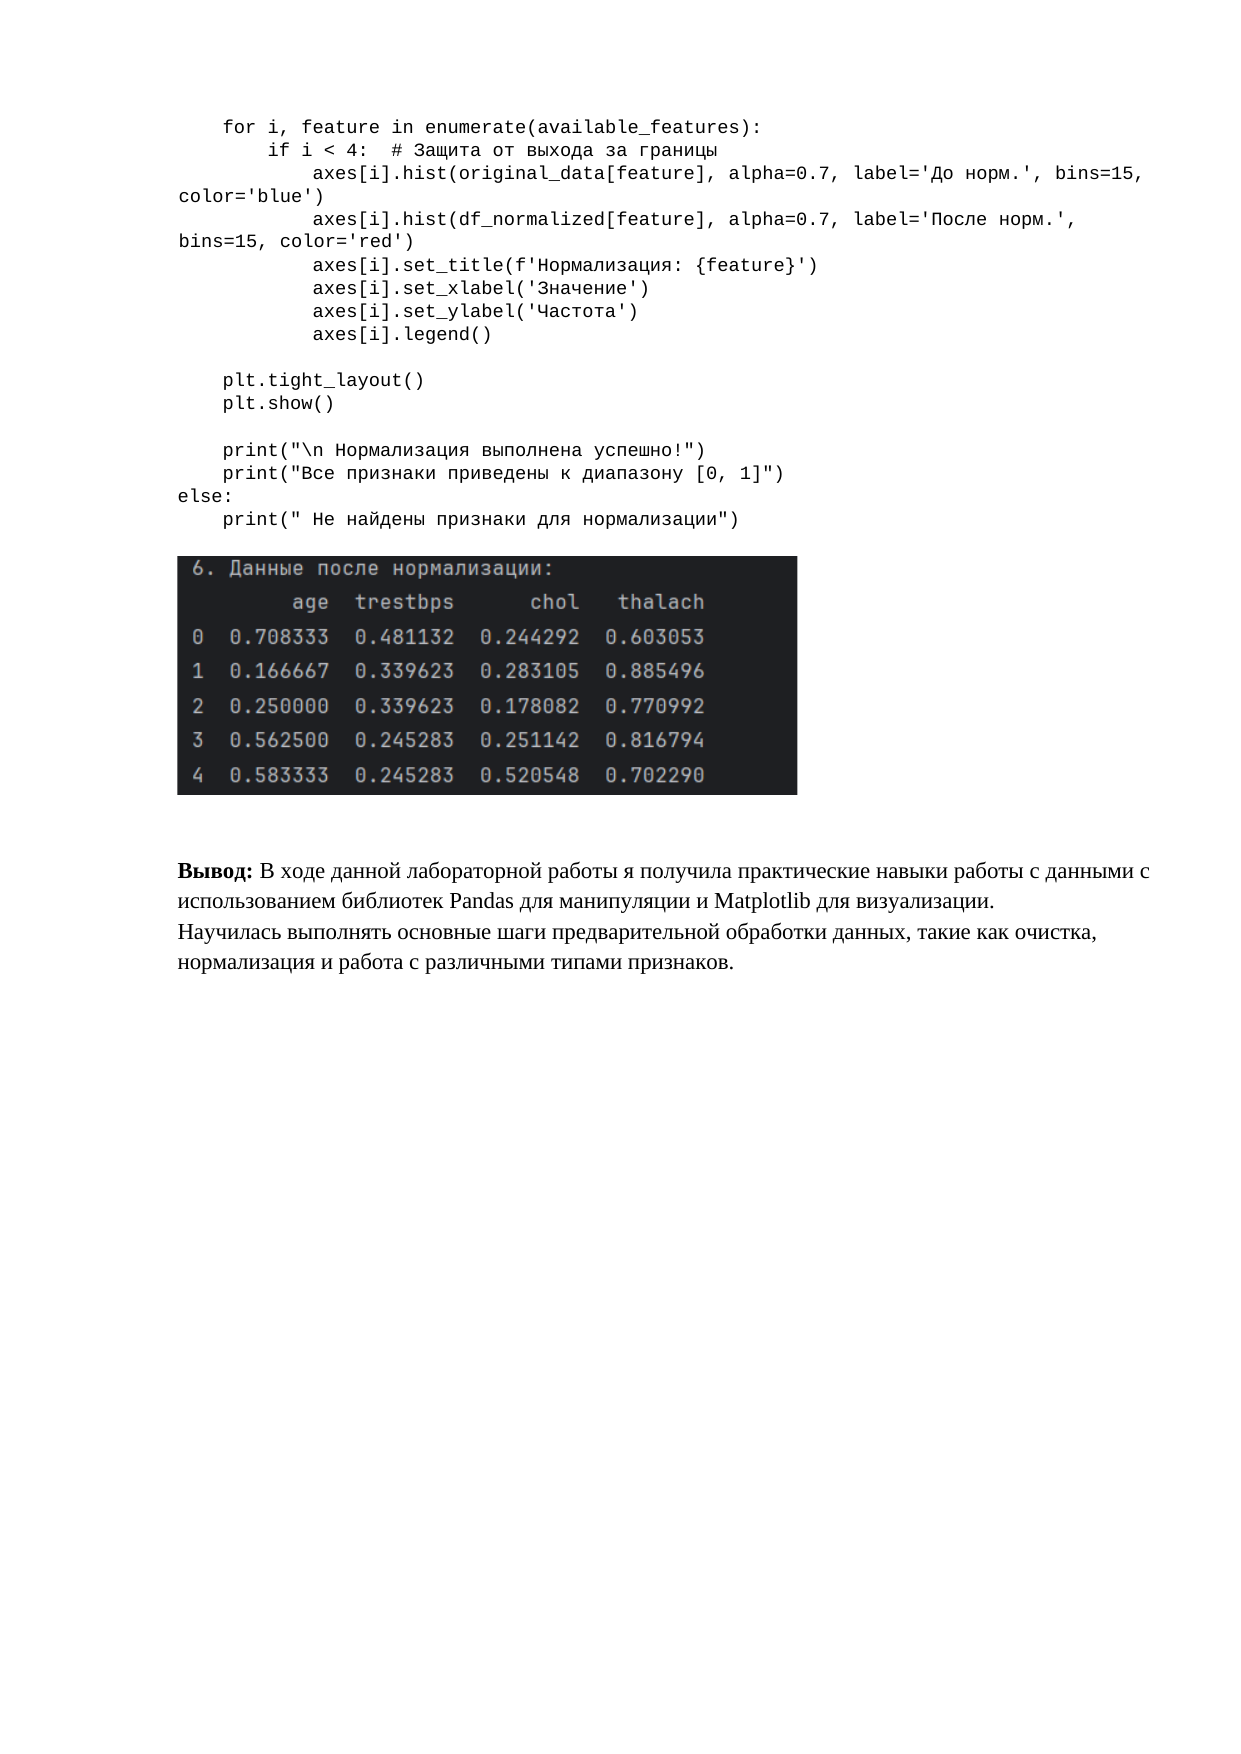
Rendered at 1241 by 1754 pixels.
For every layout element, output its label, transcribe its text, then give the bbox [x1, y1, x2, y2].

picture [177, 556, 798, 795]
text axes[i].set_xlabel('Значение') [177, 278, 1159, 300]
text axes[i].set_ylabel('Частота') [177, 302, 1159, 323]
text Вывод: В ходе данной лабораторной работы я получила практические навыки работы с данными с использованием библиотек Pandas для манипуляции и Matplotlib для визуализации. [177, 797, 1152, 914]
text plt.show() [177, 394, 1159, 415]
text axes[i].legend() [177, 325, 1159, 346]
text if i < 4: # Защита от выхода за границы [177, 141, 1159, 162]
text axes[i].hist(original_data[feature], alpha=0.7, label='До норм.', bins=15, color='blue') [177, 164, 1159, 208]
text print(" Не найдены признаки для нормализации") [177, 510, 1159, 531]
text plt.tight_layout() [177, 371, 1159, 392]
text for i, feature in enumerate(available_features): [177, 117, 1159, 139]
text axes[i].hist(df_normalized[feature], alpha=0.7, label='После норм.', bins=15, color='red') [177, 209, 1159, 253]
text axes[i].set_title(f'Нормализация: {feature}') [177, 255, 1159, 277]
text print("Все признаки приведены к диапазону [0, 1]") [177, 463, 1159, 485]
text else: [177, 487, 1159, 508]
text Научилась выполнять основные шаги предварительной обработки данных, такие как очистка, нормализация и работа с различными типами признаков. [177, 918, 1152, 1035]
text print("\n Нормализация выполнена успешно!") [177, 440, 1159, 462]
